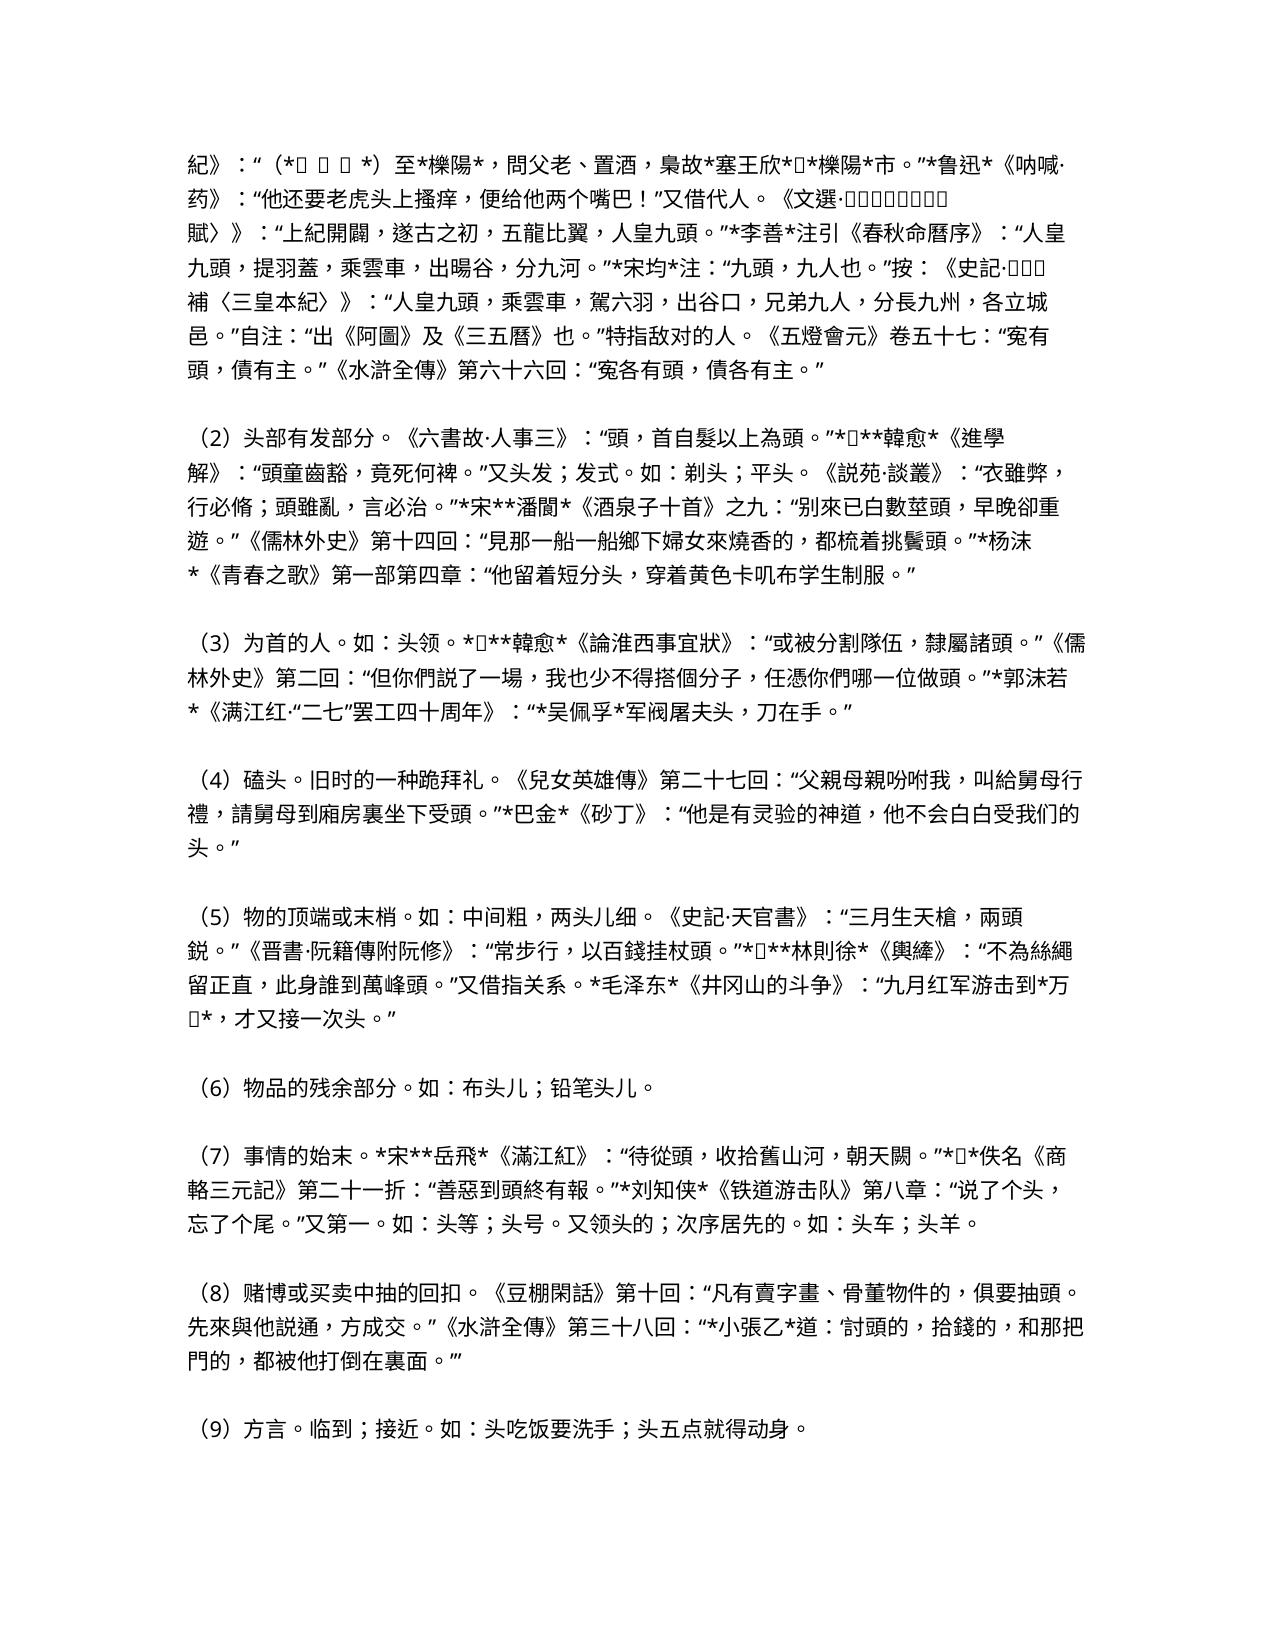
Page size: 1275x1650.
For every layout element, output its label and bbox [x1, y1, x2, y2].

text [187, 150, 1087, 1478]
